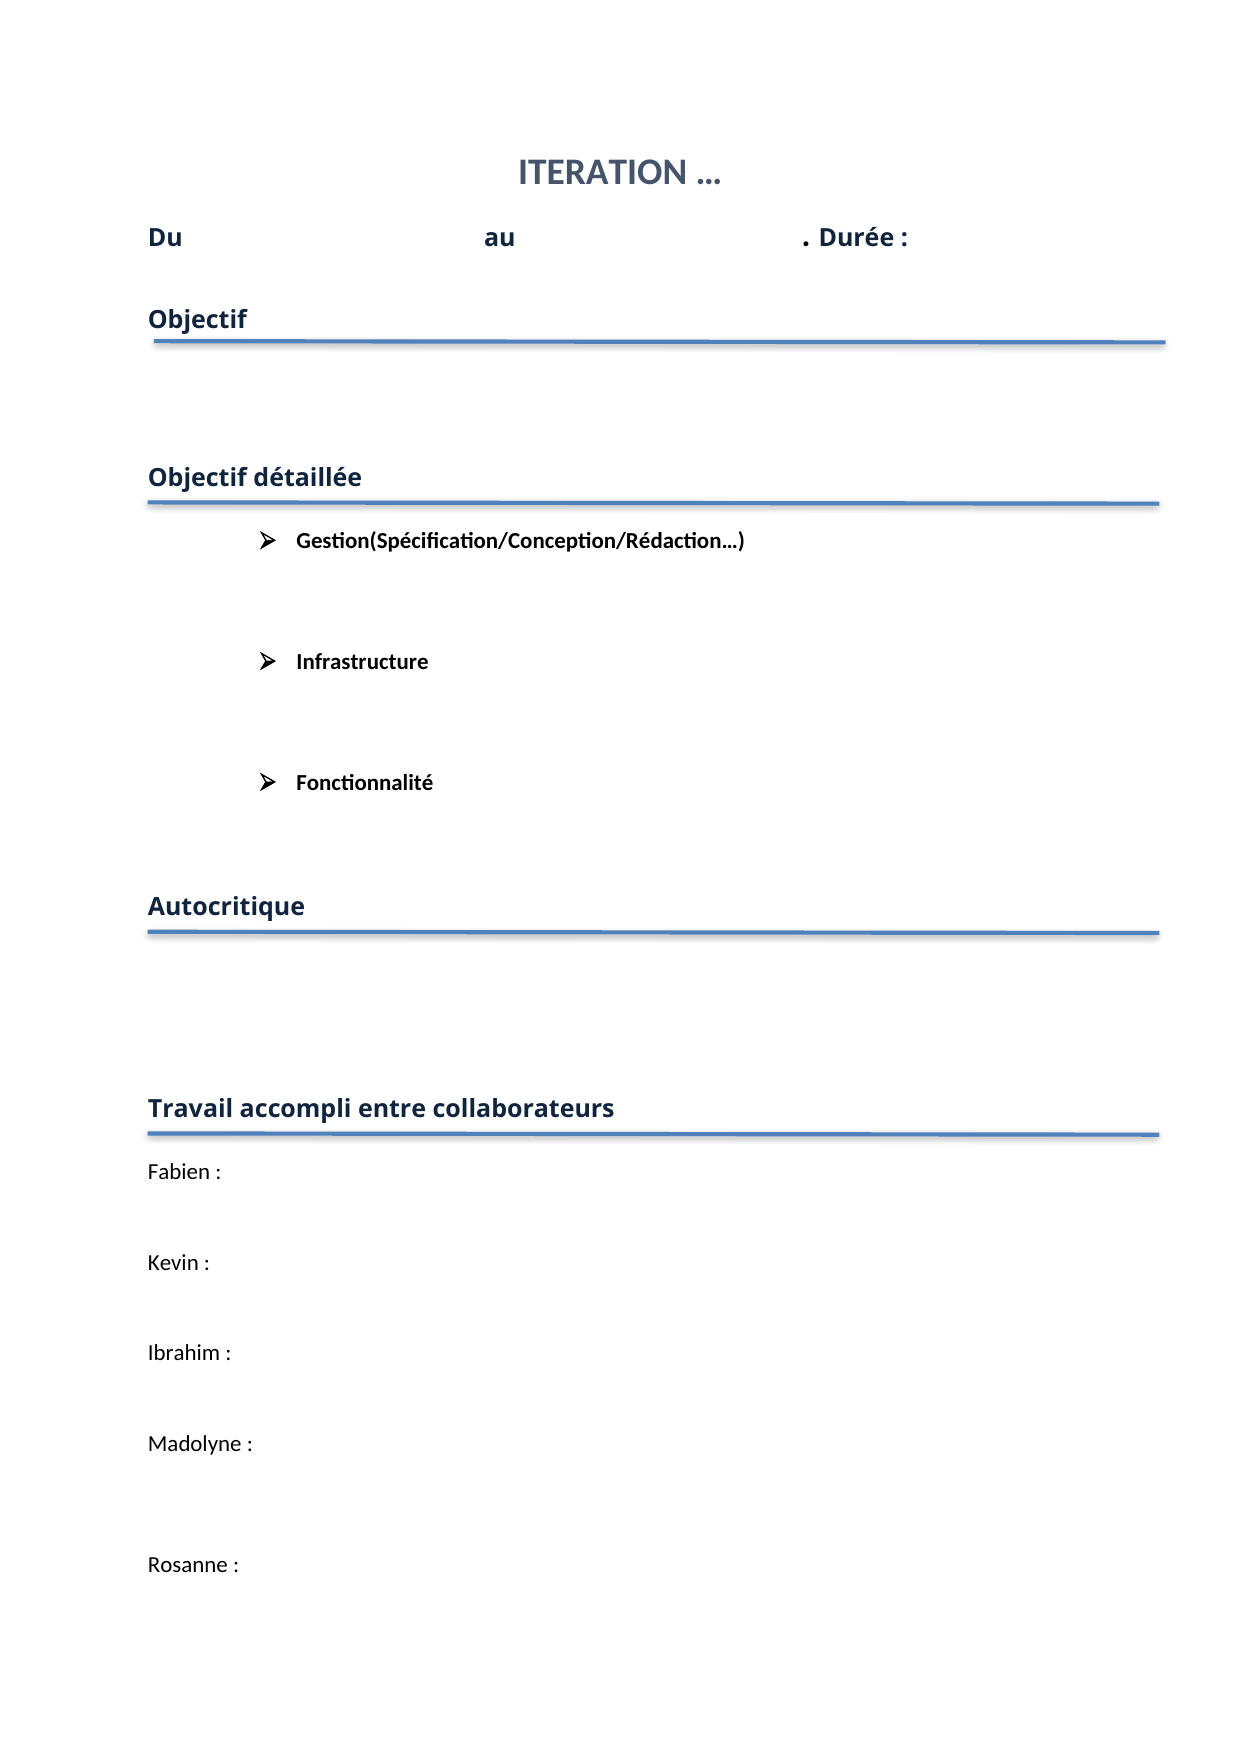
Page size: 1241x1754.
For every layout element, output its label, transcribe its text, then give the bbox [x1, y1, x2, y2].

text Ibrahim : [148, 1338, 1093, 1367]
text Du au . Durée : [148, 214, 1093, 254]
text Rosanne : [148, 1550, 1093, 1578]
text Kevin : [148, 1248, 1093, 1276]
text Madolyne : [148, 1429, 1093, 1457]
text ITERATION … [148, 148, 1093, 193]
text Autocritique [148, 889, 1093, 923]
list Fonctionnalité [259, 768, 1093, 796]
list Infrastructure [259, 647, 1093, 675]
text Objectif détaillée [148, 459, 1093, 493]
text Objectif [148, 302, 1093, 336]
text Fabien : [148, 1157, 1093, 1185]
list Gestion(Spécification/Conception/Rédaction…) [259, 526, 1093, 554]
text Travail accompli entre collaborateurs [148, 1090, 1093, 1124]
